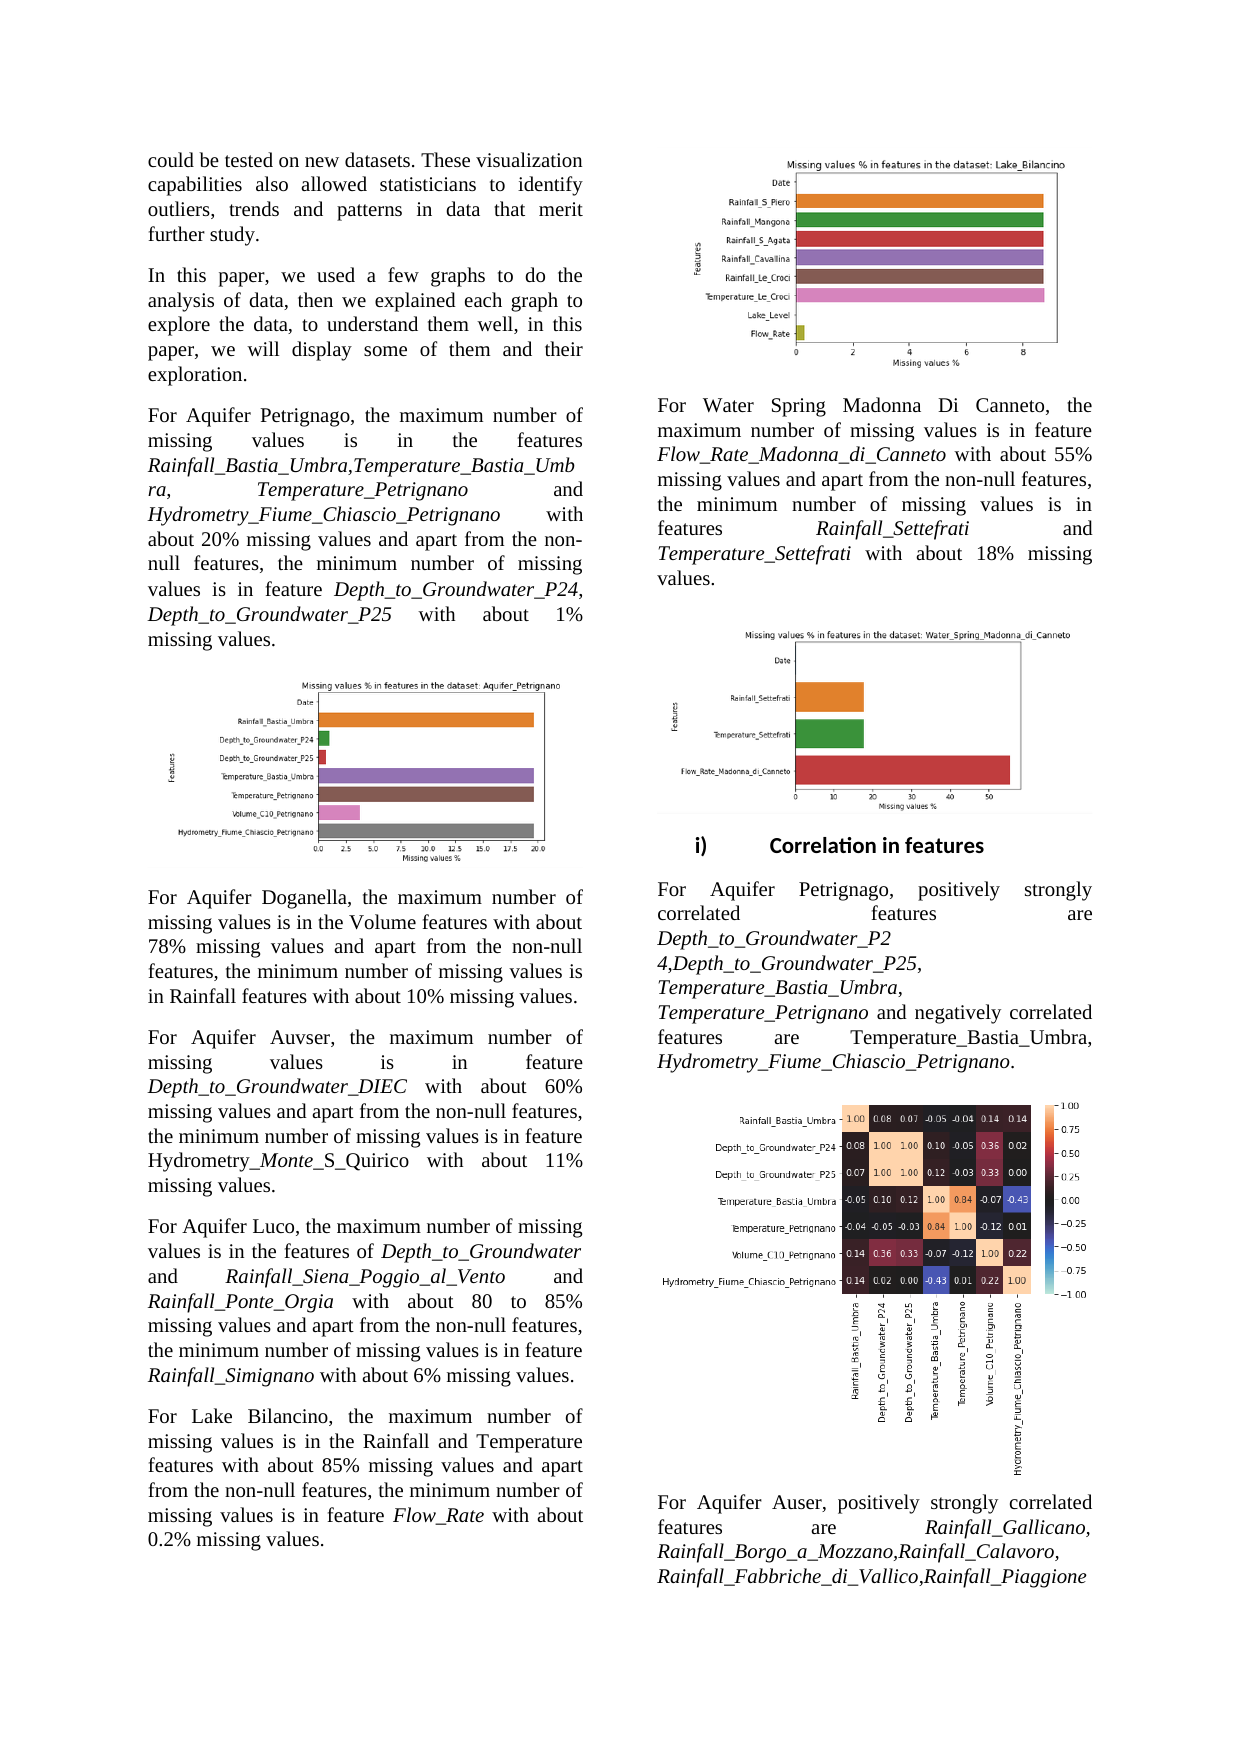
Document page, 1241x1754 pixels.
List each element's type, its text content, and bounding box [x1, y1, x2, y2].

text For Lake Bilancino, the maximum number of missing values is in the Rainfall and Temperature features with about 85% missing values and apart from the non-null features, the minimum number of missing values is in feature Flow_Rate with about 0.2% missing values. [148, 1404, 583, 1551]
picture [657, 1096, 1093, 1479]
text For Water Spring Madonna Di Canneto, the maximum number of missing values is in feature Flow_Rate_Madonna_di_Canneto with about 55% missing values and apart from the non-null features, the minimum number of missing values is in features Rainfall_Settefrati and Temperature_Settefrati with about 18% missing values. [657, 393, 1093, 590]
text In this paper, we used a few graphs to do the analysis of data, then we explained each graph to explore the data, to understand them well, in this paper, we will display some of them and their exploration. [148, 263, 583, 386]
text For Aquifer Auvser, the maximum number of missing values is in feature Depth_to_Groundwater_DIEC with about 60% missing values and apart from the non-null features, the minimum number of missing values is in feature Hydrometry_Monte_S_Quirico with about 11% missing values. [148, 1025, 583, 1197]
list Correlation in features [694, 831, 1093, 859]
picture [657, 147, 1093, 376]
text For Aquifer Doganella, the maximum number of missing values is in the Volume features with about 78% missing values and apart from the non-null features, the minimum number of missing values is in Rainfall features with about 10% missing values. [148, 885, 583, 1008]
text For Aquifer Luco, the maximum number of missing values is in the features of Depth_to_Groundwater and Rainfall_Siena_Poggio_al_Vento and Rainfall_Ponte_Orgia with about 80 to 85% missing values and apart from the non-null features, the minimum number of missing values is in feature Rainfall_Simignano with about 6% missing values. [148, 1214, 583, 1387]
picture [657, 607, 1093, 814]
text For Aquifer Petrignago, the maximum number of missing values is in the features Rainfall_Bastia_Umbra,Temperature_Bastia_Umbra, Temperature_Petrignano and Hydrometry_Fiume_Chiascio_Petrignano with about 20% missing values and apart from the non-null features, the minimum number of missing values is in feature Depth_to_Groundwater_P24, Depth_to_Groundwater_P25 with about 1% missing values. [148, 403, 583, 651]
text For Aquifer Petrignago, positively strongly correlated features are Depth_to_Groundwater_P24,Depth_to_Groundwater_P25, Temperature_Bastia_Umbra, Temperature_Petrignano and negatively correlated features are Temperature_Bastia_Umbra, Hydrometry_Fiume_Chiascio_Petrignano. [657, 877, 1093, 1073]
picture [147, 668, 584, 868]
